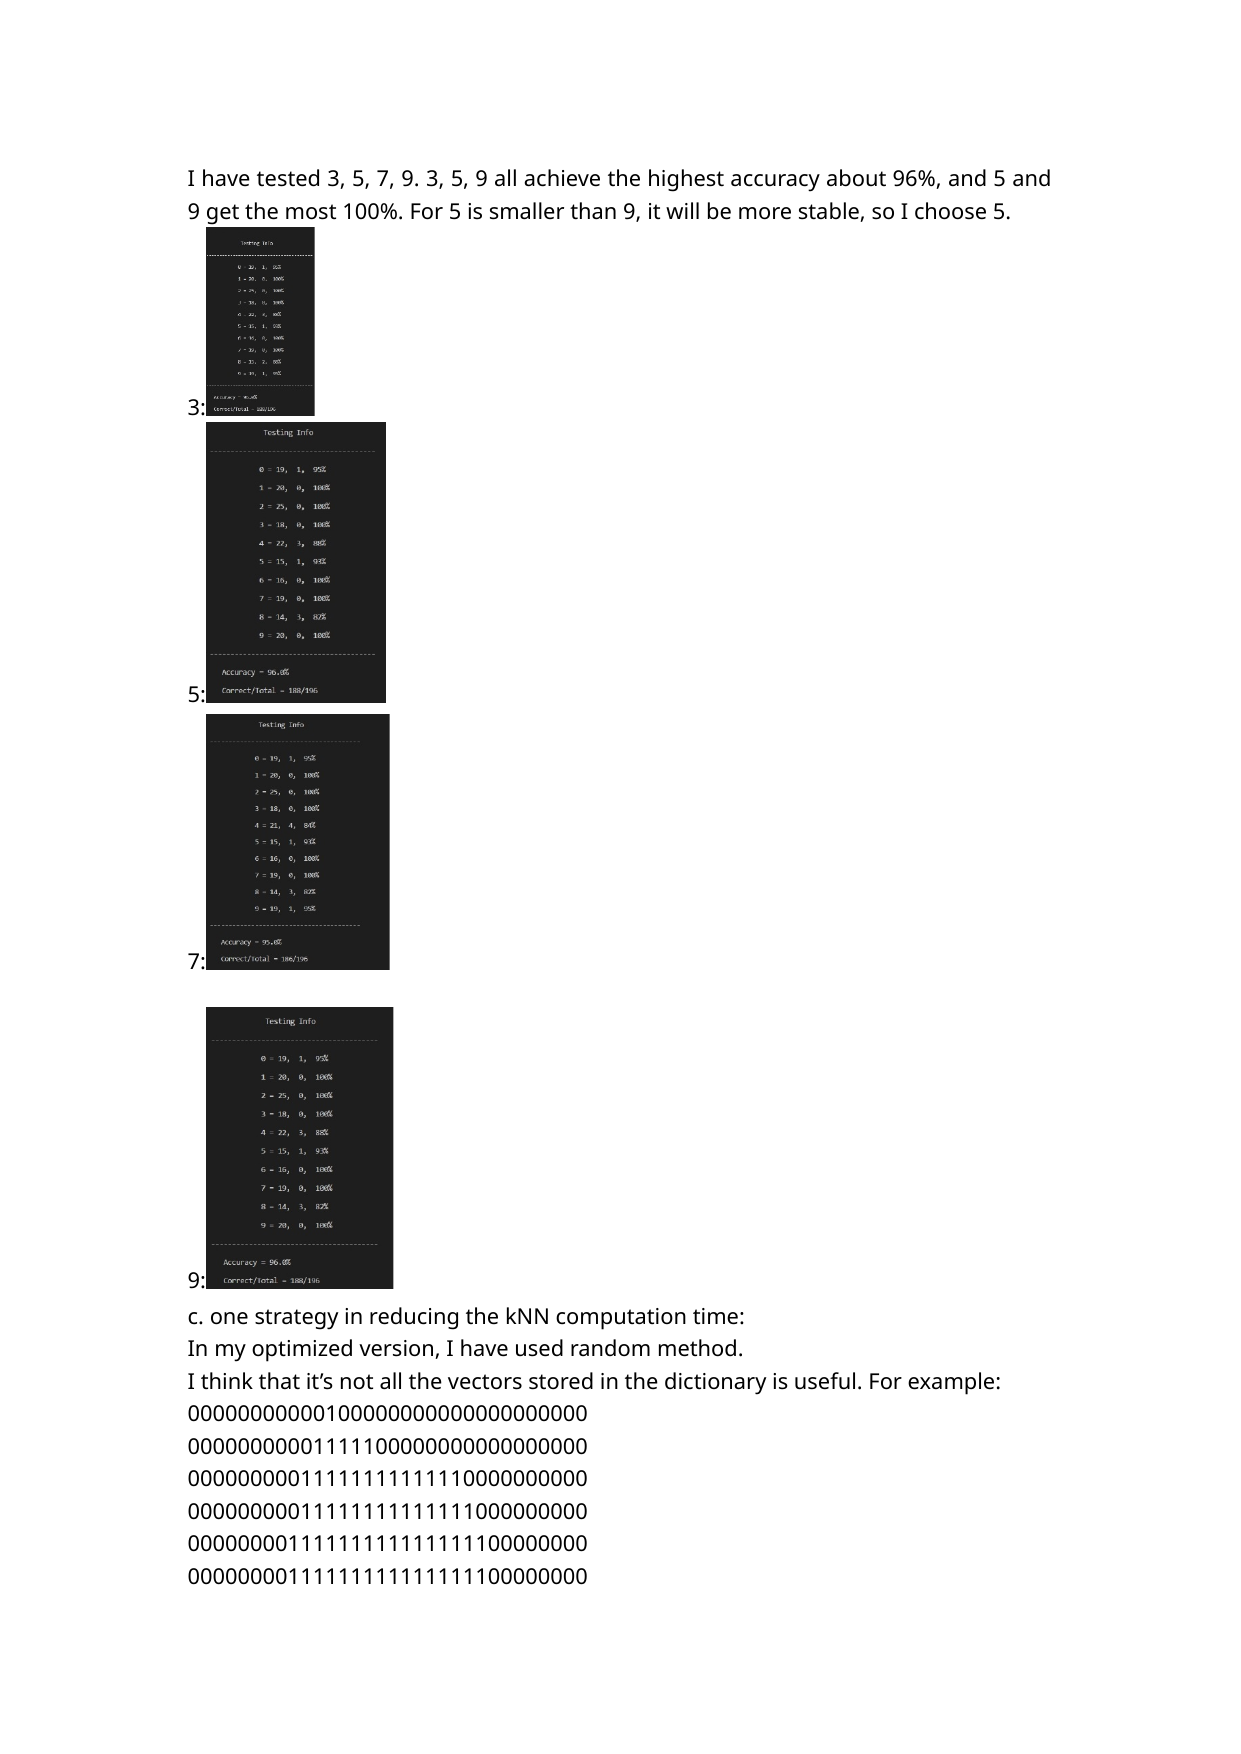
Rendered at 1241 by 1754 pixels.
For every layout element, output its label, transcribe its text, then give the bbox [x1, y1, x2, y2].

text 7: [187, 714, 1053, 1007]
picture [206, 1007, 394, 1289]
picture [206, 227, 315, 416]
text 00000000011111111111110000000000 [187, 1462, 1053, 1494]
picture [206, 714, 390, 970]
text 00000000111111111111111100000000 [187, 1559, 1053, 1592]
text I think that it’s not all the vectors stored in the dictionary is useful. For example: [187, 1364, 1053, 1397]
text 00000000011111111111111000000000 [187, 1494, 1053, 1527]
picture [206, 422, 386, 703]
text c. one strategy in reducing the kNN computation time: [187, 1299, 1053, 1332]
text 9: [187, 1007, 1053, 1299]
text 00000000000100000000000000000000 [187, 1397, 1053, 1429]
text In my optimized version, I have used random method. [187, 1332, 1053, 1364]
text 00000000001111100000000000000000 [187, 1429, 1053, 1462]
text 5: [187, 422, 1053, 714]
text 3: [187, 227, 1053, 422]
text I have tested 3, 5, 7, 9. 3, 5, 9 all achieve the highest accuracy about 96%, and 5 and 9 get the most 100%. For 5 is smaller than 9, it will be more stable, so I choose 5. [187, 162, 1053, 227]
text 00000000111111111111111100000000 [187, 1527, 1053, 1559]
